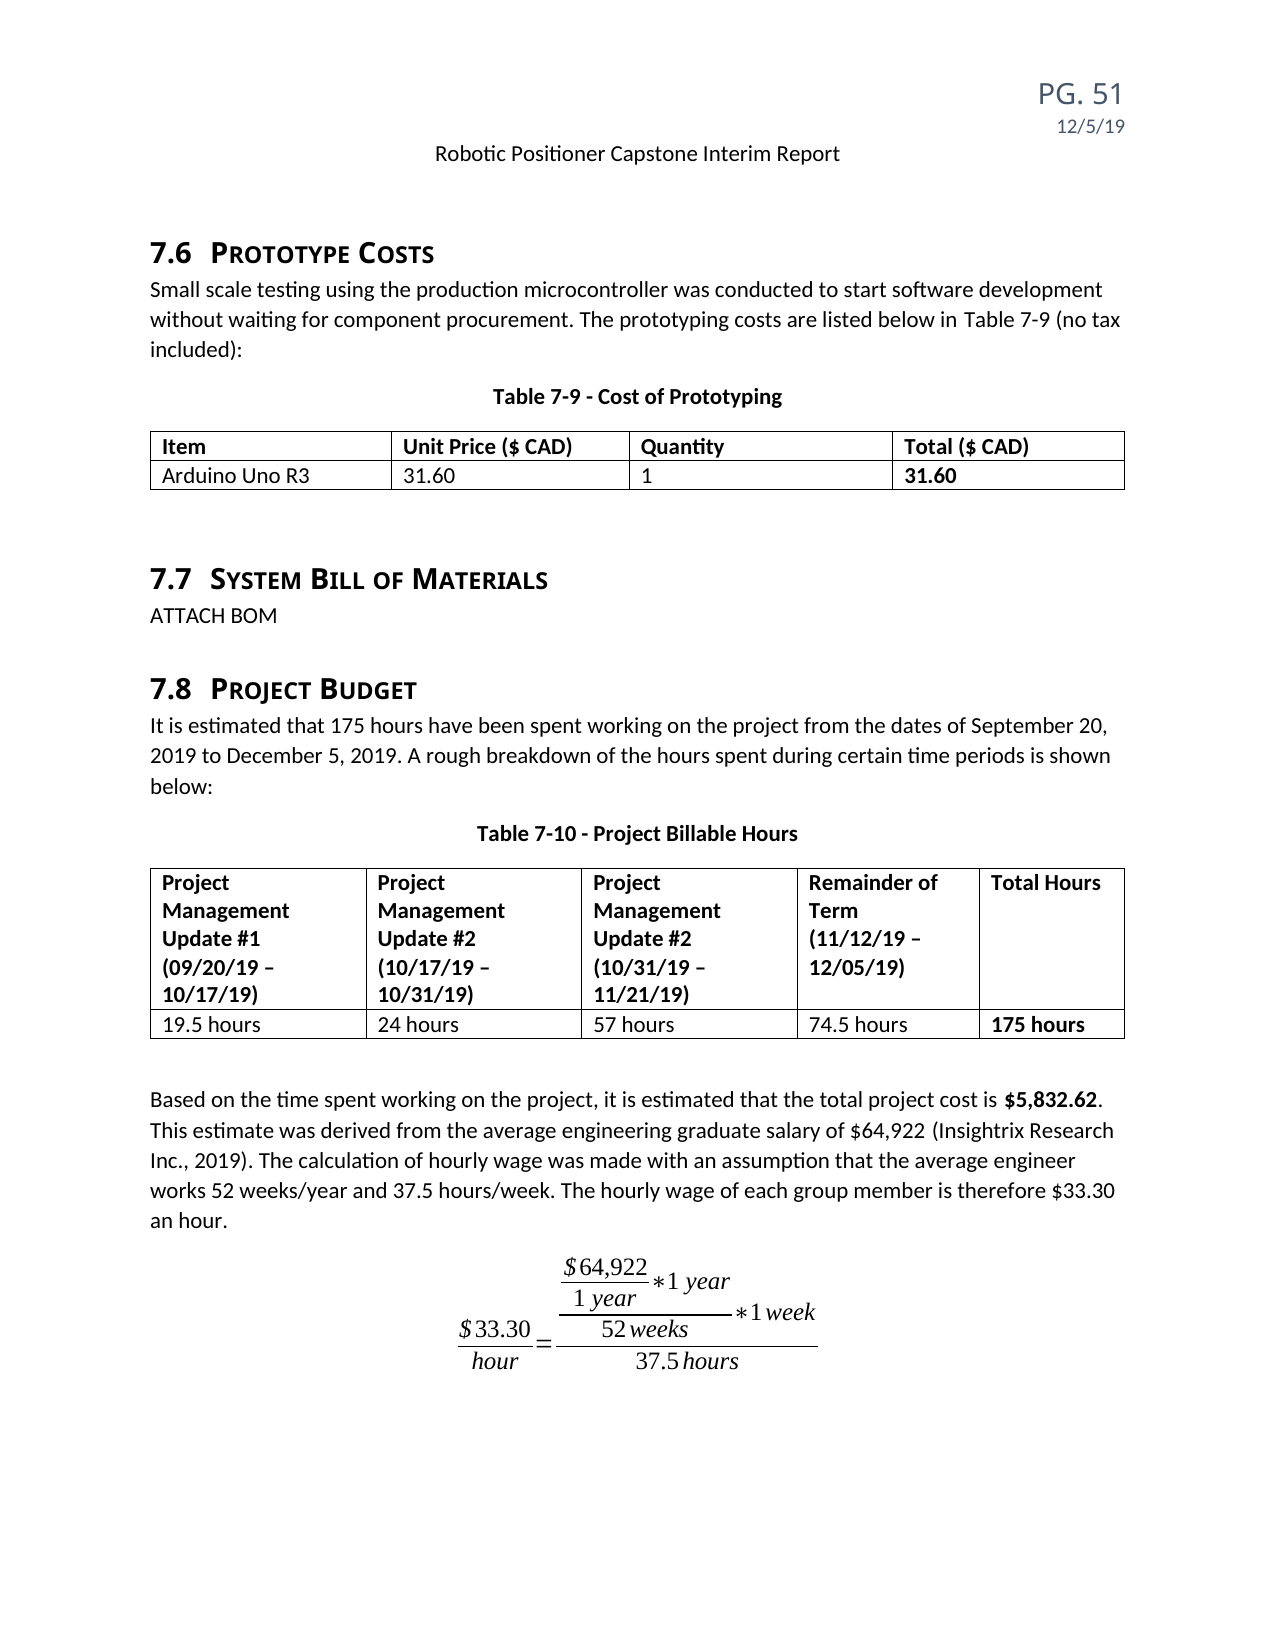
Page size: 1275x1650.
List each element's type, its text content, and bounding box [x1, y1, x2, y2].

table_cell 175 hours [980, 1010, 1124, 1038]
table_header Unit Price ($ CAD) [392, 432, 629, 460]
table_header Total ($ CAD) [893, 432, 1124, 460]
text Based on the time spent working on the project, it is estimated that the total project cost is $5,832.62. This estimate was derived from the average engineering graduate salary of $64,922. The calculation of hourly wage was made with an assumption that the average engineer works 52 weeks/year and 37.5 hours/week. The hourly wage of each group member is therefore $33.30 an hour. [150, 1086, 1125, 1234]
text ATTACH BOM [150, 601, 1125, 629]
table_header Project Management Update #2 (10/31/19 – 11/21/19) [582, 869, 797, 1009]
table_header Quantity [630, 432, 892, 460]
table_cell 31.60 [893, 461, 1124, 489]
table_header Item [151, 432, 391, 460]
table_cell 74.5 hours [798, 1010, 979, 1038]
table_header Project Management Update #2 (10/17/19 – 10/31/19) [367, 869, 581, 1009]
table_cell 57 hours [582, 1010, 797, 1038]
table_cell Arduino Uno R3 [151, 461, 391, 489]
table_header Project Management Update #1 (09/20/19 – 10/17/19) [151, 869, 366, 1009]
table_cell 19.5 hours [151, 1010, 366, 1038]
subtitle Project Budget [150, 668, 1125, 708]
subtitle System Bill of Materials [150, 558, 1125, 598]
text It is estimated that 175 hours have been spent working on the project from the dates of September 20, 2019 to December 5, 2019. A rough breakdown of the hours spent during certain time periods is shown below: [150, 711, 1125, 800]
table_header Remainder of Term (11/12/19 – 12/05/19) [798, 869, 979, 1009]
table_header Total Hours [980, 869, 1124, 1009]
table_cell 1 [630, 461, 892, 489]
table_cell 31.60 [392, 461, 629, 489]
table_cell 24 hours [367, 1010, 581, 1038]
subtitle Prototype Costs [150, 232, 1125, 272]
